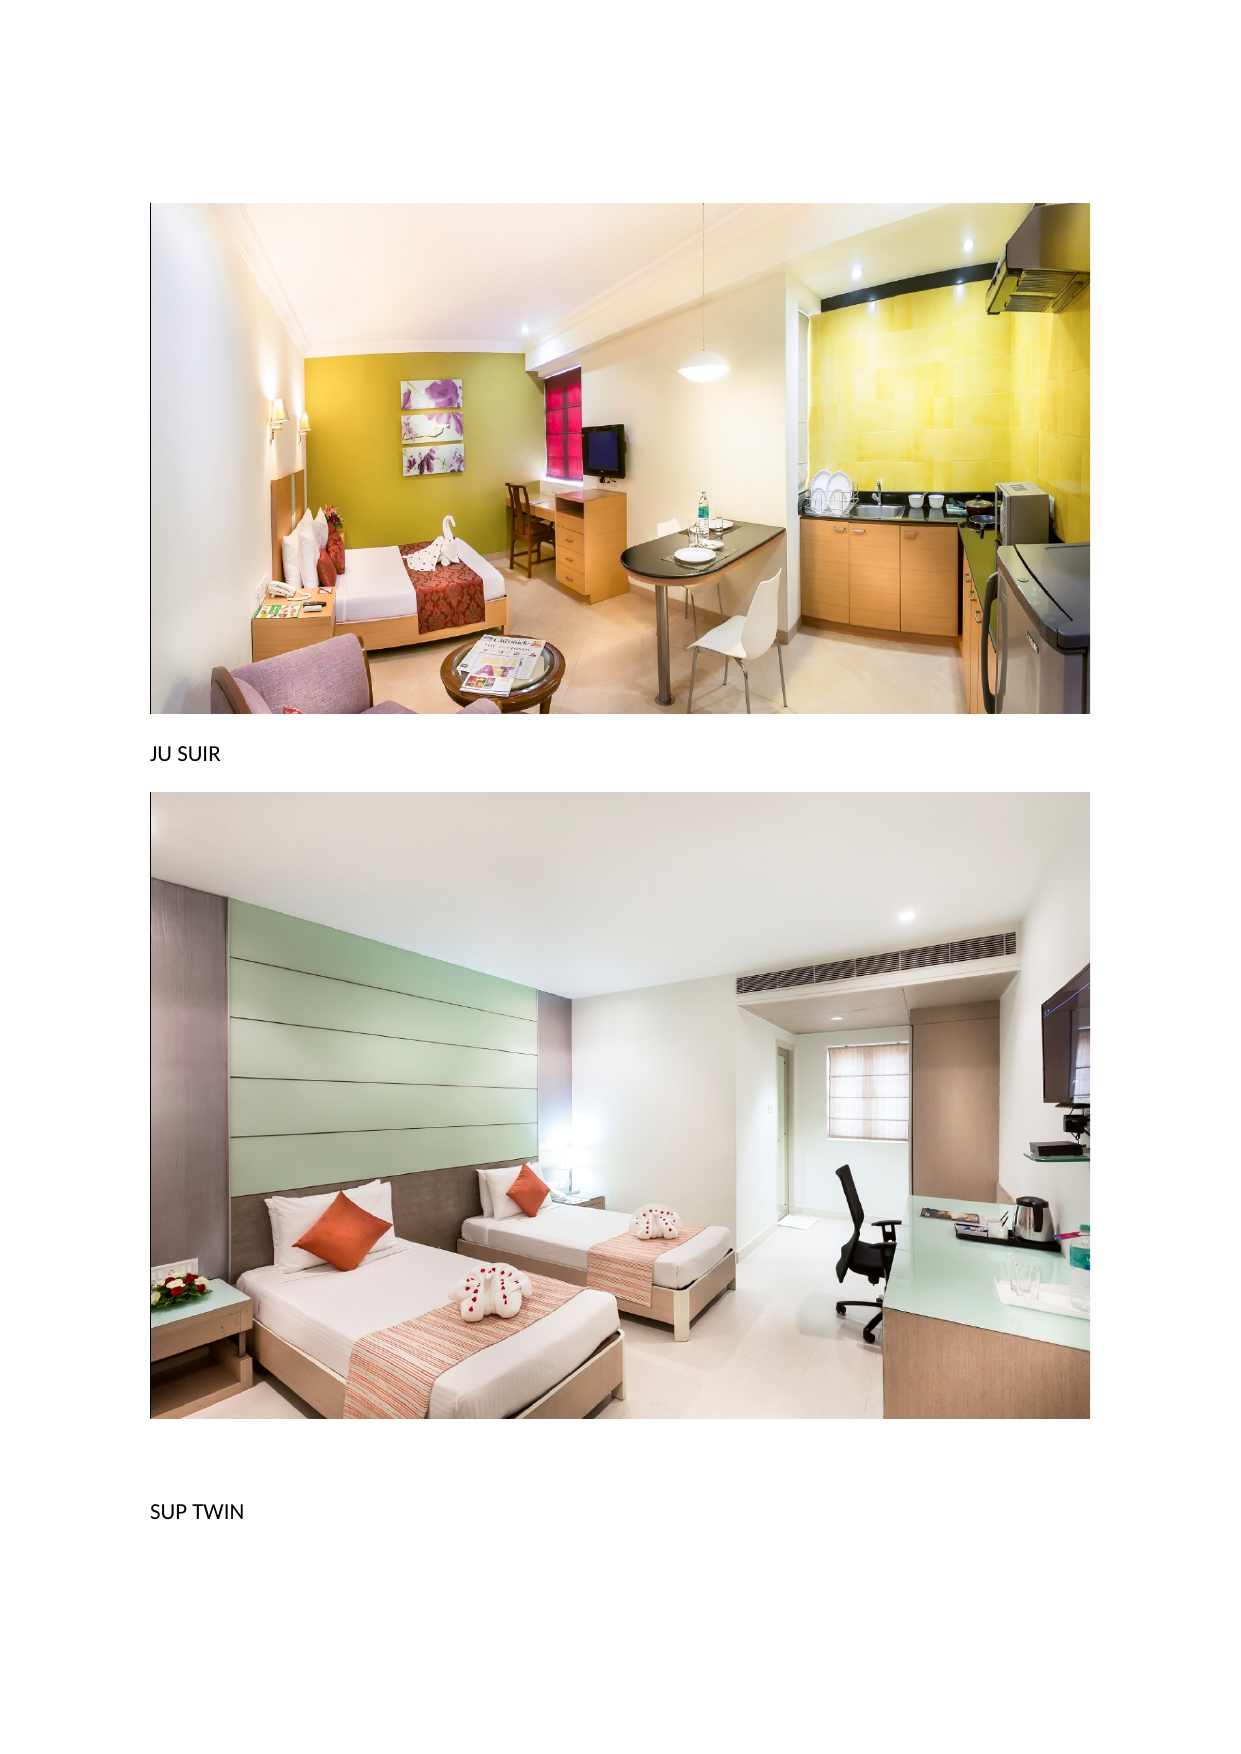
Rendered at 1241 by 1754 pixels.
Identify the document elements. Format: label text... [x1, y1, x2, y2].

text JU SUIR [150, 739, 1090, 767]
picture [150, 792, 1091, 1419]
text SUP TWIN [150, 1497, 1090, 1525]
picture [150, 203, 1091, 714]
